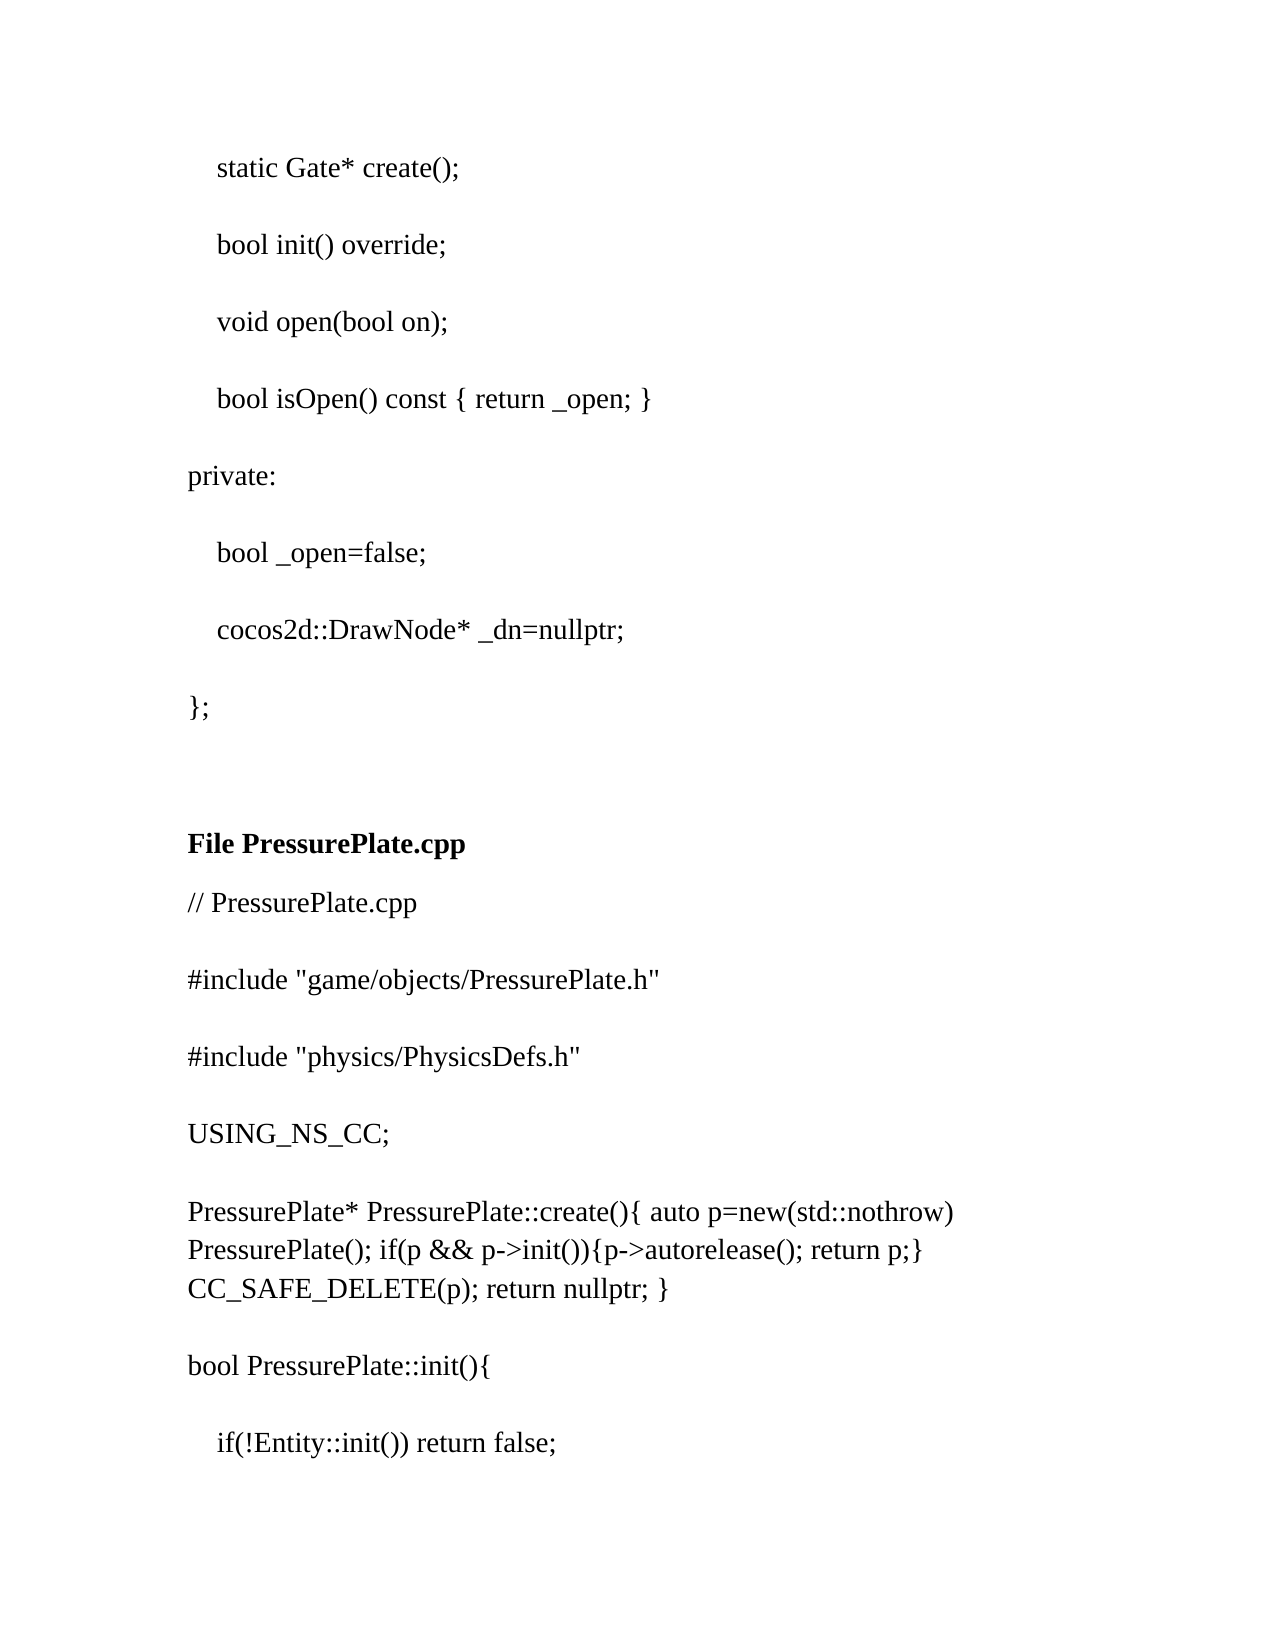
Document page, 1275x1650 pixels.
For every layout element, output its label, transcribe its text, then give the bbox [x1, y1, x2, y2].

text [187, 150, 1087, 800]
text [187, 885, 1087, 1497]
text File PressurePlate.cpp [187, 826, 1087, 859]
